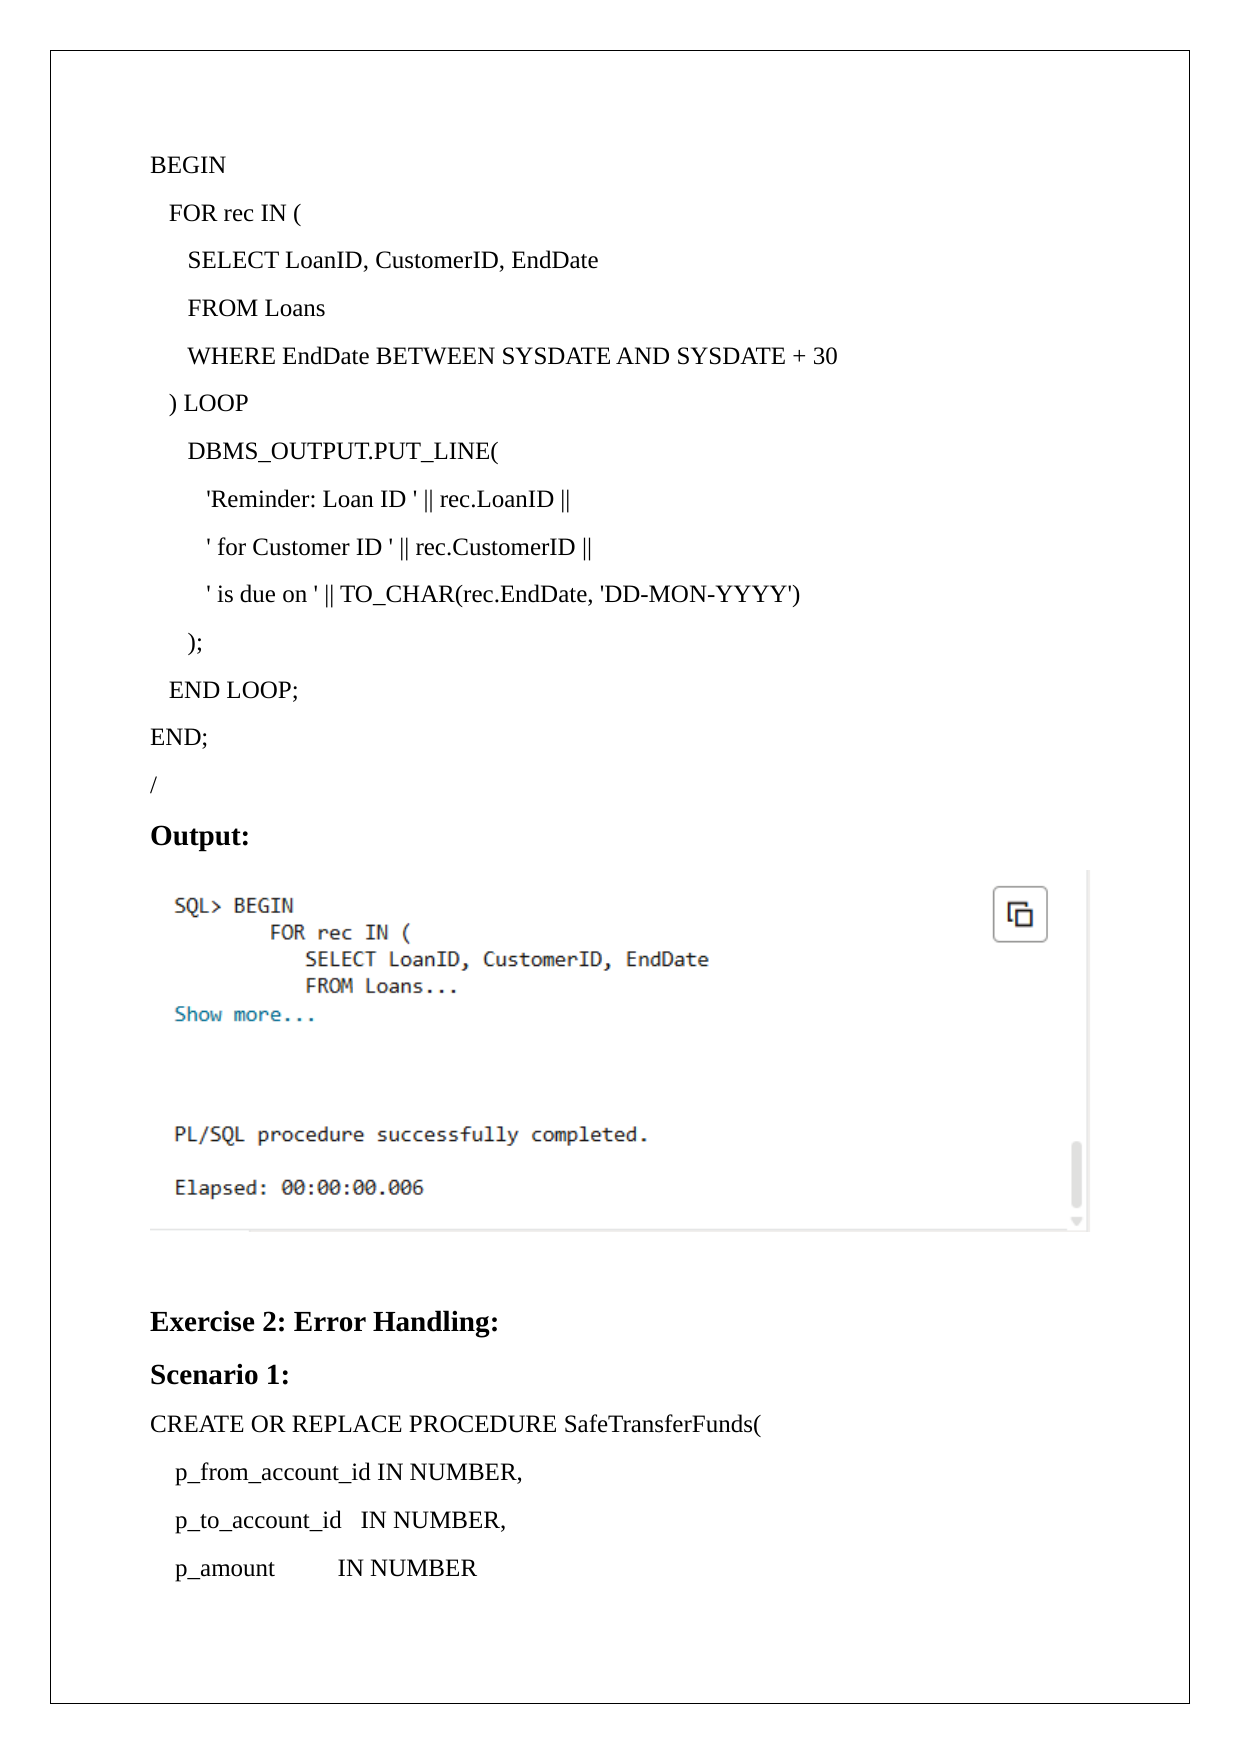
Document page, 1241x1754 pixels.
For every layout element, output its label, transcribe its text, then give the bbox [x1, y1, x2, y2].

text FROM Loans [150, 293, 1090, 322]
text Exercise 2: Error Handling: [150, 1304, 1090, 1337]
text ) LOOP [150, 388, 1090, 417]
text p_to_account_id IN NUMBER, [150, 1505, 1090, 1534]
text Scenario 1: [150, 1357, 1090, 1390]
text p_from_account_id IN NUMBER, [150, 1457, 1090, 1486]
text ); [150, 627, 1090, 656]
picture [150, 870, 1091, 1232]
text Output: [150, 818, 1090, 851]
text / [150, 770, 1090, 799]
text 'Reminder: Loan ID ' || rec.LoanID || [150, 484, 1090, 513]
text WHERE EndDate BETWEEN SYSDATE AND SYSDATE + 30 [150, 341, 1090, 369]
text ' is due on ' || TO_CHAR(rec.EndDate, 'DD-MON-YYYY') [150, 579, 1090, 608]
text DBMS_OUTPUT.PUT_LINE( [150, 436, 1090, 465]
text END; [150, 722, 1090, 751]
text SELECT LoanID, CustomerID, EndDate [150, 245, 1090, 274]
text BEGIN [150, 150, 1090, 179]
text p_amount IN NUMBER [150, 1553, 1090, 1581]
text FOR rec IN ( [150, 198, 1090, 226]
text END LOOP; [150, 675, 1090, 703]
text ' for Customer ID ' || rec.CustomerID || [150, 532, 1090, 560]
text CREATE OR REPLACE PROCEDURE SafeTransferFunds( [150, 1409, 1090, 1438]
